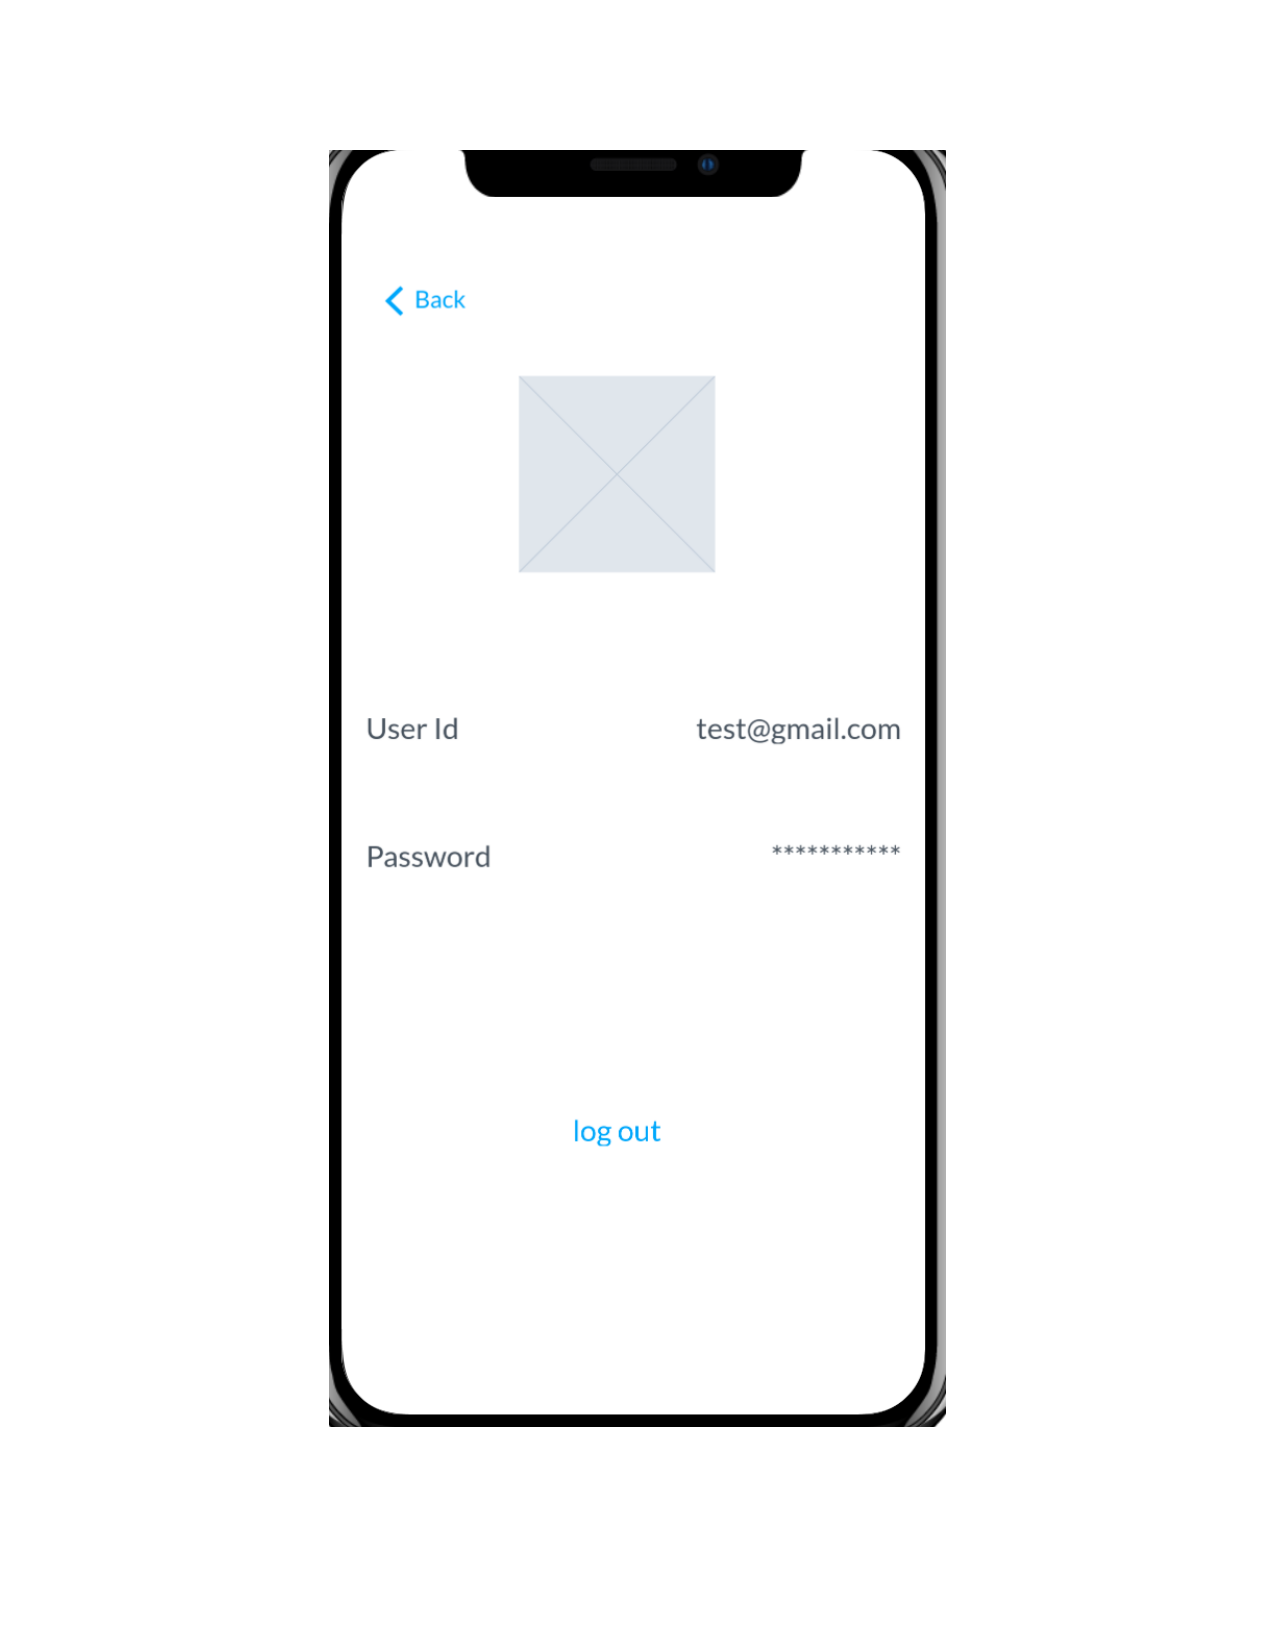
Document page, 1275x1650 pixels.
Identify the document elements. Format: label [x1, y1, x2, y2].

picture [329, 150, 946, 1427]
